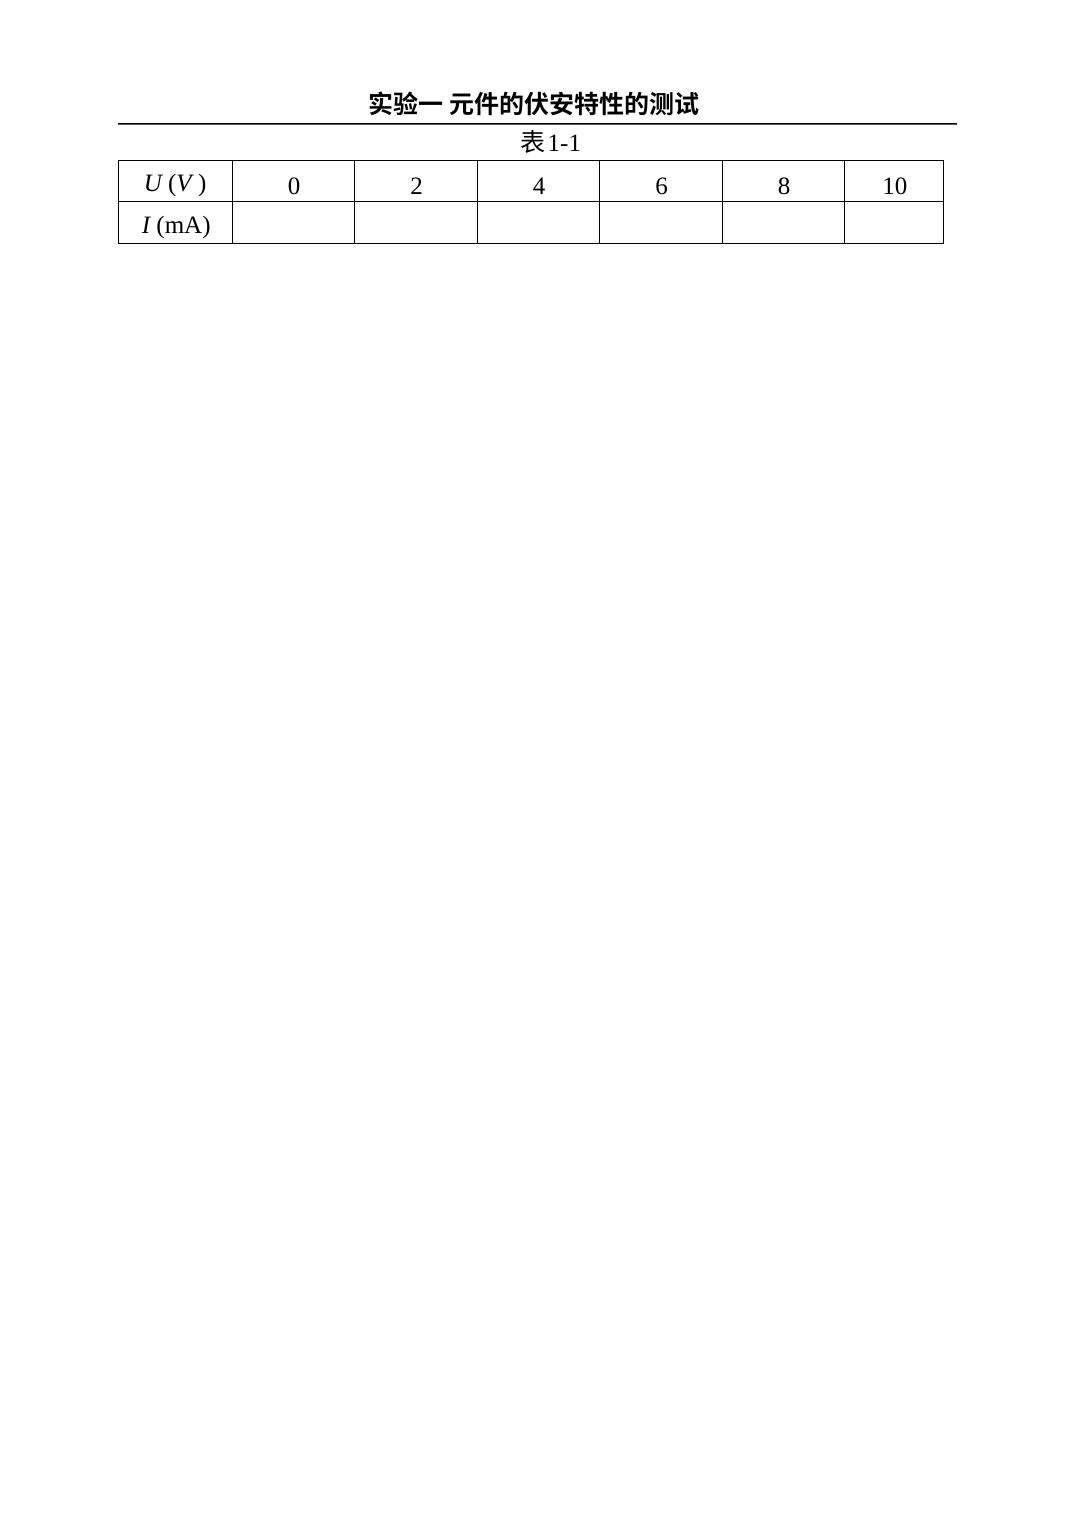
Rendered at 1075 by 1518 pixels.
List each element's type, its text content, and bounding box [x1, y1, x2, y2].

text 表 1-1 [96, 123, 1005, 159]
table_header 8 [723, 161, 844, 201]
table_cell [723, 202, 844, 243]
table_cell I (mA) [119, 202, 232, 243]
table_cell [478, 202, 599, 243]
table_header 2 [355, 161, 477, 201]
table_cell [355, 202, 477, 243]
table_cell [600, 202, 722, 243]
table_header 10 [845, 161, 943, 201]
table_header 0 [233, 161, 354, 201]
table_header 4 [478, 161, 599, 201]
table_header U (V ) [119, 161, 232, 201]
table_header 6 [600, 161, 722, 201]
table_cell [845, 202, 943, 243]
table_cell [233, 202, 354, 243]
